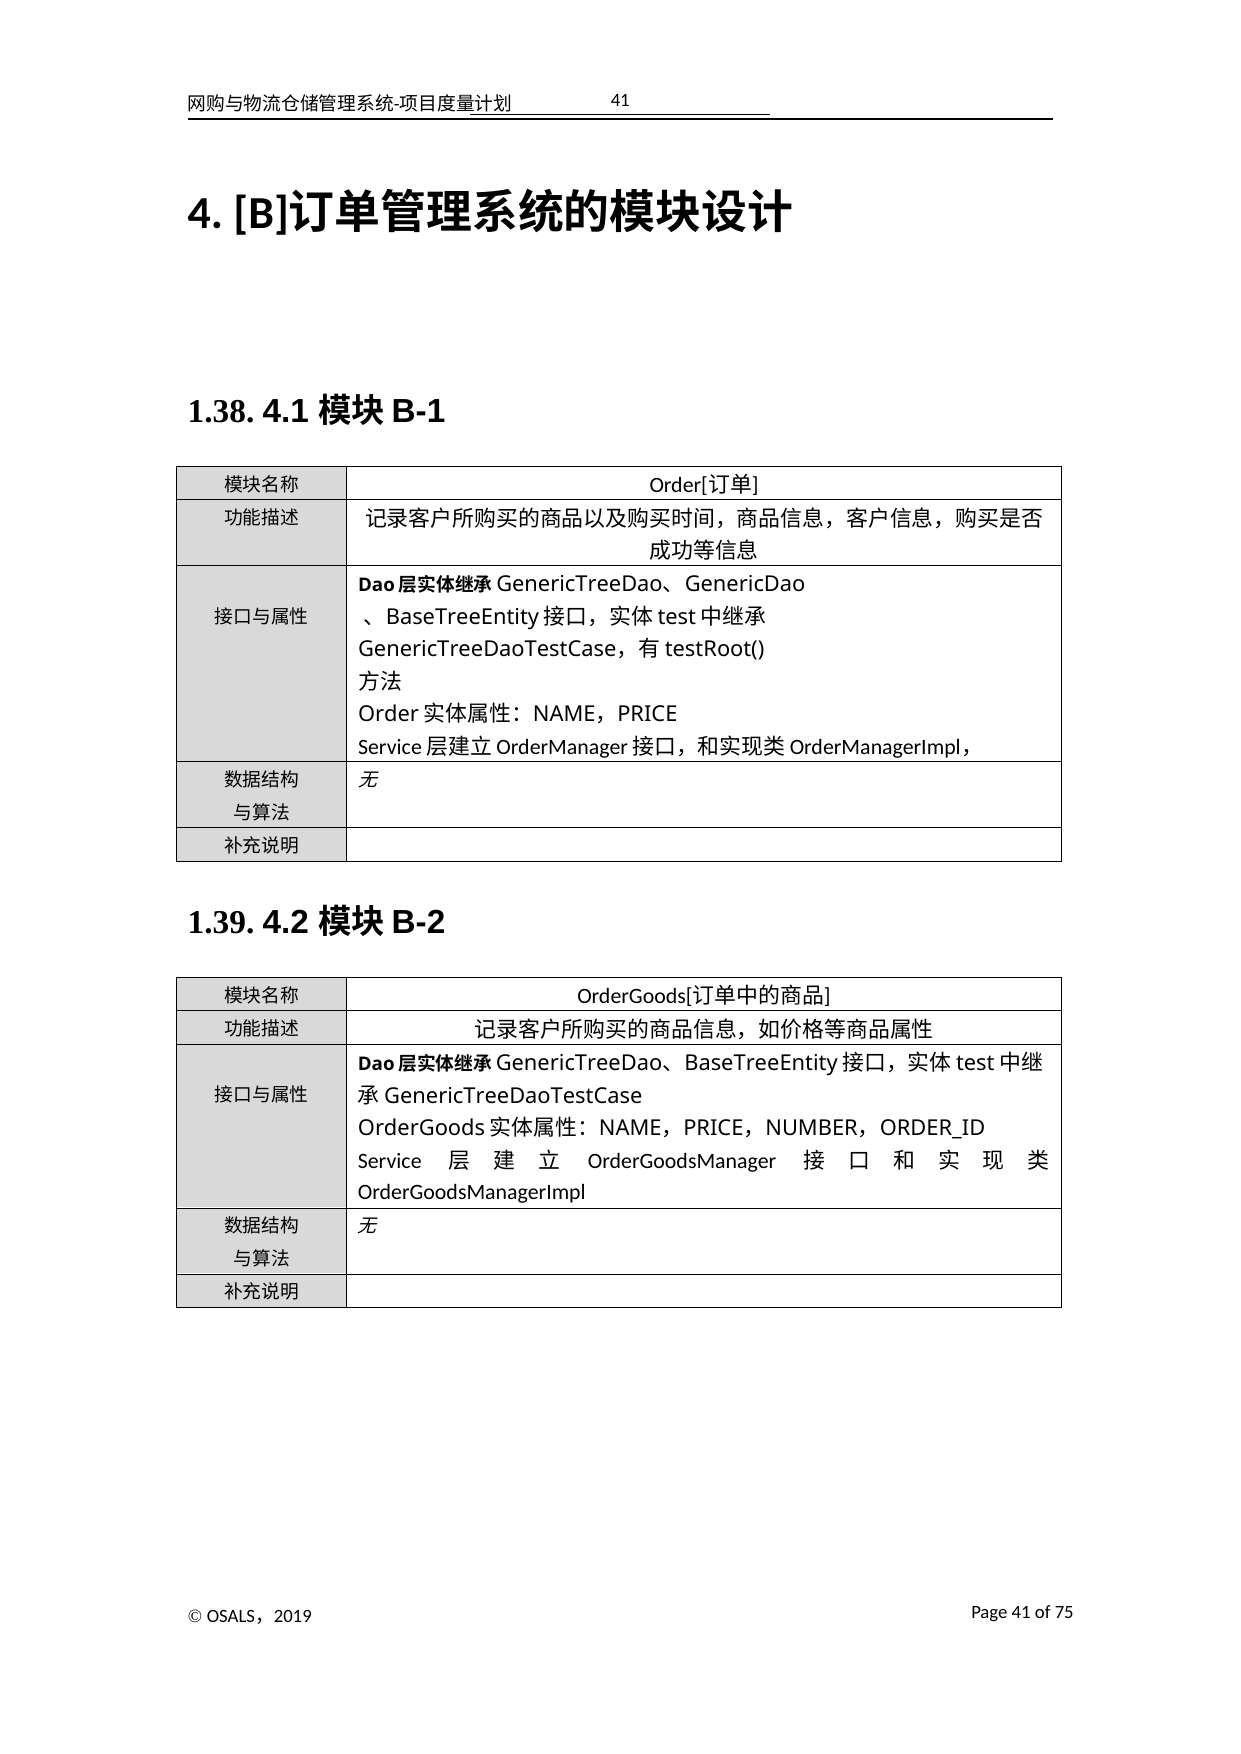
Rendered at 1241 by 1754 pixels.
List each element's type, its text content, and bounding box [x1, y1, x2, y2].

table_cell 接口与属性 [177, 1045, 346, 1207]
table_cell 数据结构 与算法 [177, 1209, 346, 1273]
table_cell [347, 1275, 1061, 1307]
table_header OrderGoods[订单中的商品] [347, 978, 1061, 1010]
table_cell 记录客户所购买的商品信息，如价格等商品属性 [347, 1011, 1061, 1044]
table_cell [347, 828, 1061, 861]
table_cell 功能描述 [177, 1011, 346, 1044]
subtitle 4.2 模块B-2 [187, 887, 1053, 952]
table_header 模块名称 [177, 467, 346, 499]
subtitle 4. [B]订单管理系统的模块设计 [187, 160, 1053, 258]
table_cell 补充说明 [177, 1275, 346, 1307]
table_cell 无 [347, 762, 1061, 827]
table_cell 功能描述 [177, 500, 346, 565]
table_cell 接口与属性 [177, 566, 346, 761]
table_cell Dao层实体继承GenericTreeDao、BaseTreeEntity接口，实体test中继承GenericTreeDaoTestCase OrderGoods实体属性：NAME，PRICE，NUMBER，ORDER_ID Service层建立OrderGoodsManager接口和实现类OrderGoodsManagerImpl [347, 1045, 1061, 1207]
table_cell 数据结构 与算法 [177, 762, 346, 827]
table_cell Dao层实体继承GenericTreeDao、GenericDao 、BaseTreeEntity接口，实体test中继承GenericTreeDaoTestCase，有testRoot() 方法 Order实体属性：NAME，PRICE Service层建立OrderManager接口，和实现类OrderManagerImpl， [347, 566, 1061, 761]
table_cell 无 [347, 1209, 1061, 1273]
table_cell 记录客户所购买的商品以及购买时间，商品信息，客户信息，购买是否成功等信息 [347, 500, 1061, 565]
table_cell 补充说明 [177, 828, 346, 861]
subtitle 4.1 模块B-1 [187, 376, 1053, 441]
table_header 模块名称 [177, 978, 346, 1010]
table_header Order[订单] [347, 467, 1061, 499]
